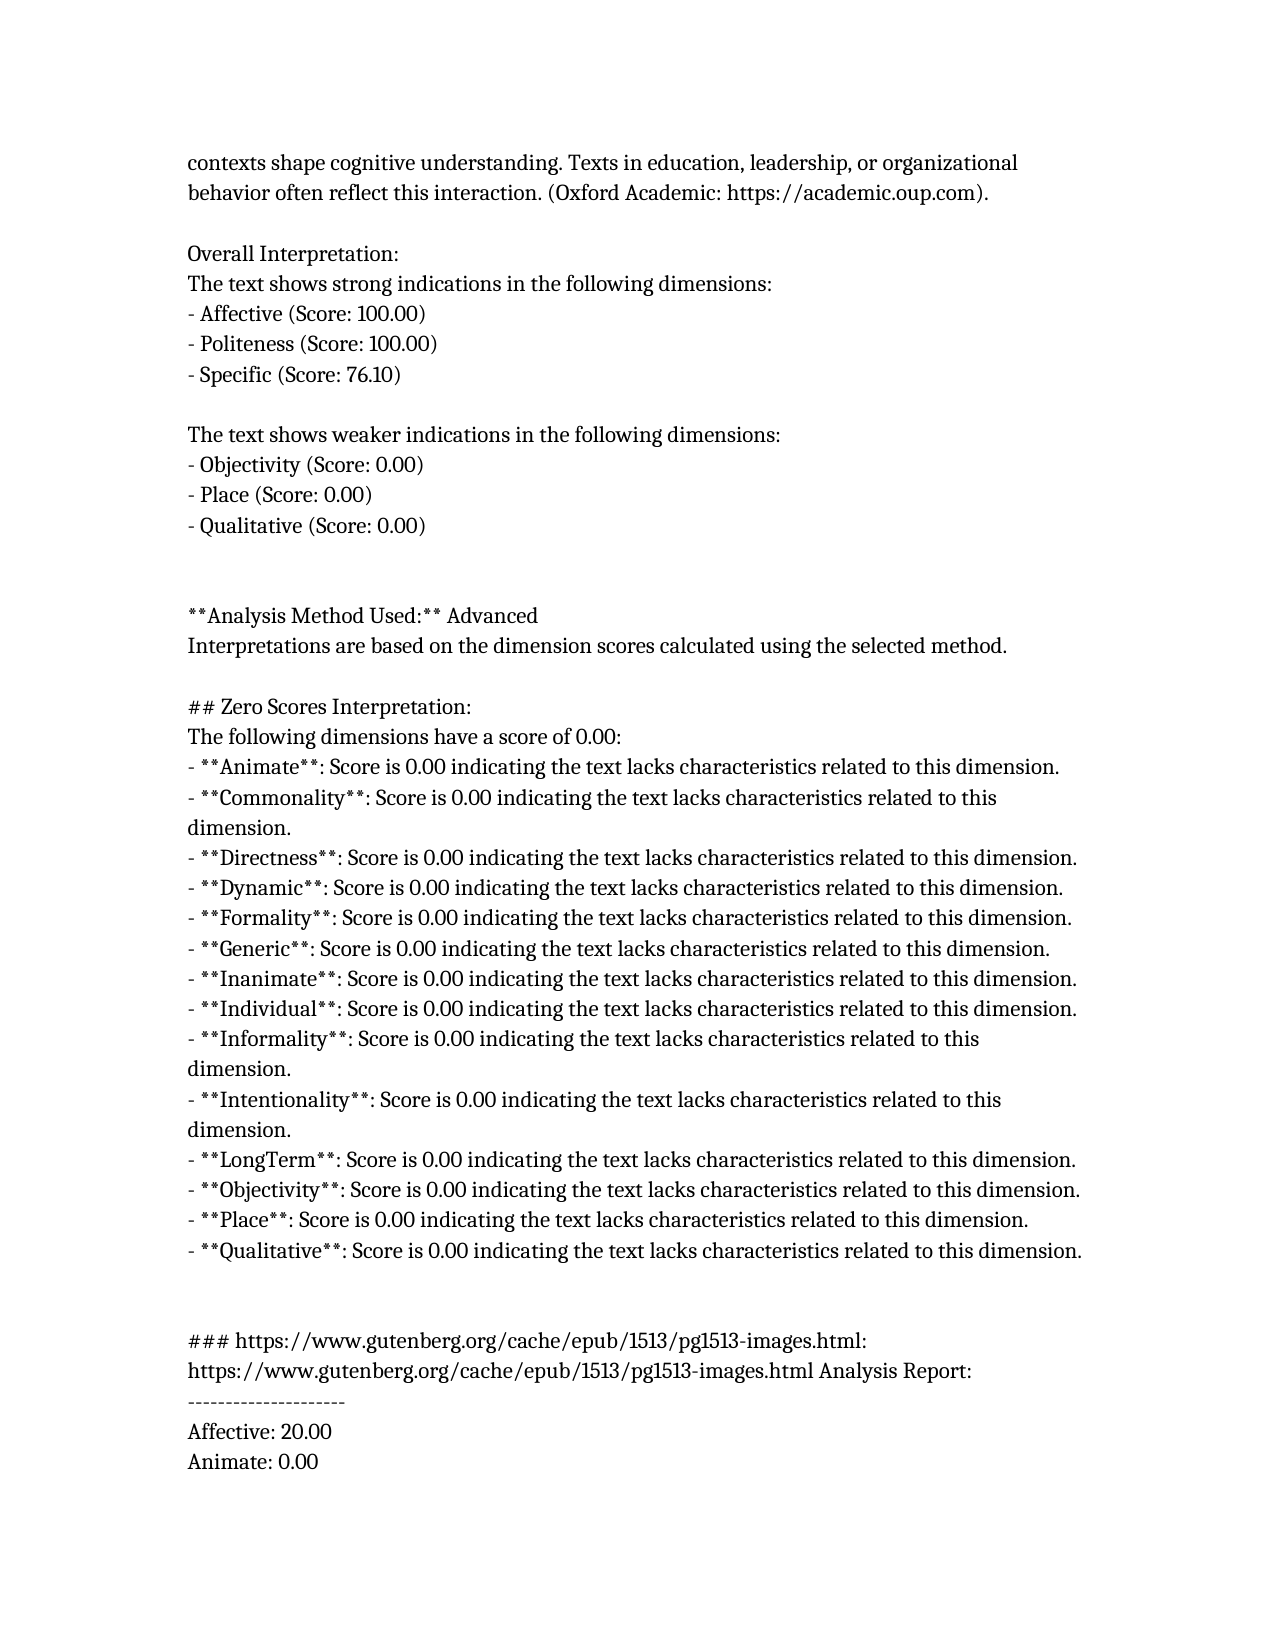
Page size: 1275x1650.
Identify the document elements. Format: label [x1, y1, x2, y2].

text [187, 150, 1087, 1475]
